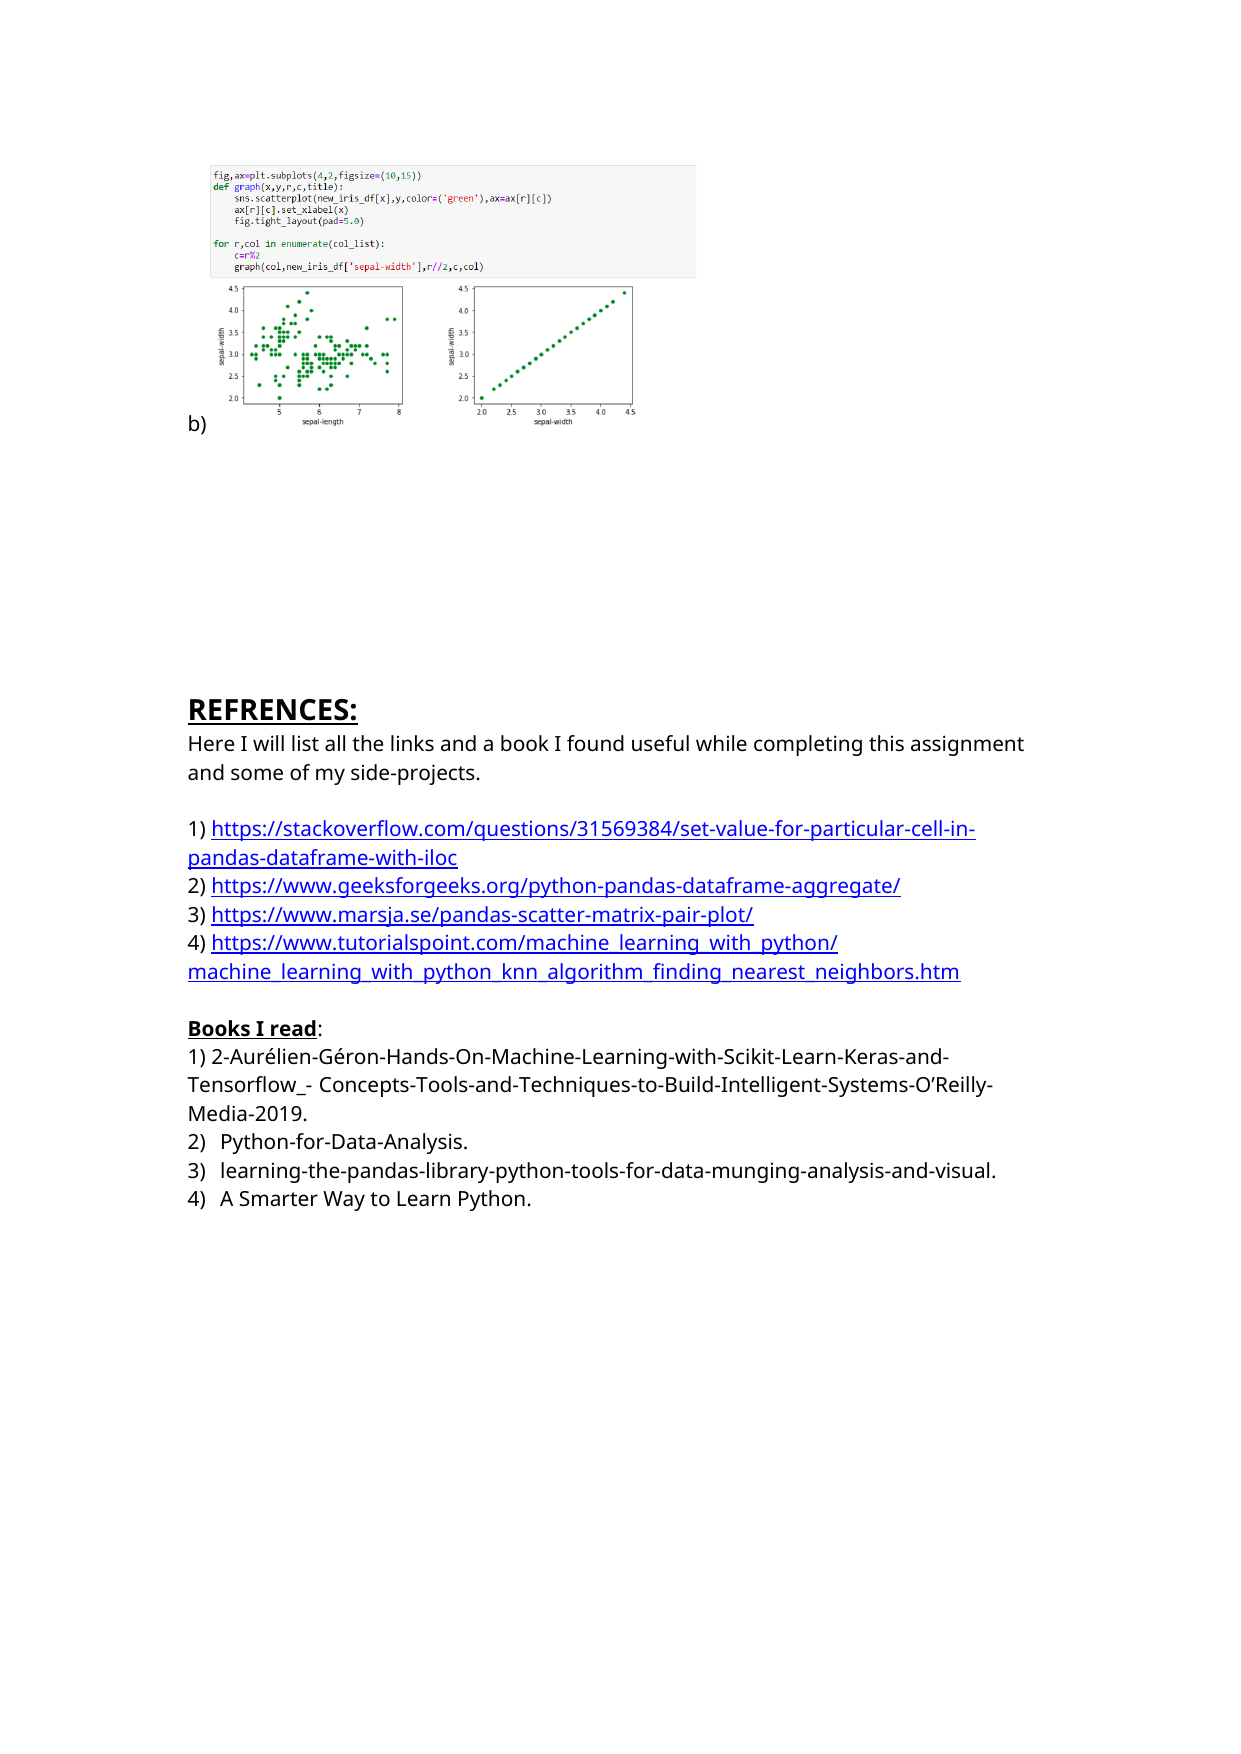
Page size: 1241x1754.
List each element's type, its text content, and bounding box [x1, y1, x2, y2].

list learning-the-pandas-library-python-tools-for-data-munging-analysis-and-visual. [187, 1156, 1053, 1184]
list Here I will list all the links and a book I found useful while completing this assignment and some of my side-projects. [187, 729, 1053, 786]
list https://www.geeksforgeeks.org/python-pandas-dataframe-aggregate/ [187, 871, 1053, 900]
list Books I read: [187, 1014, 1053, 1042]
list A Smarter Way to Learn Python. [187, 1184, 1053, 1213]
list https://www.tutorialspoint.com/machine_learning_with_python/machine_learning_with_python_knn_algorithm_finding_nearest_neighbors.htm [187, 928, 1053, 985]
list 2-Aurélien-Géron-Hands-On-Machine-Learning-with-Scikit-Learn-Keras-and-Tensorflow_- Concepts-Tools-and-Techniques-to-Build-Intelligent-Systems-O’Reilly-Media-2019. [187, 1042, 1053, 1127]
list https://stackoverflow.com/questions/31569384/set-value-for-particular-cell-in-pandas-dataframe-with-iloc [187, 814, 1053, 871]
list REFRENCES: [187, 689, 1053, 729]
picture [206, 150, 697, 432]
list Python-for-Data-Analysis. [187, 1127, 1053, 1156]
list https://www.marsja.se/pandas-scatter-matrix-pair-plot/ [187, 900, 1053, 928]
